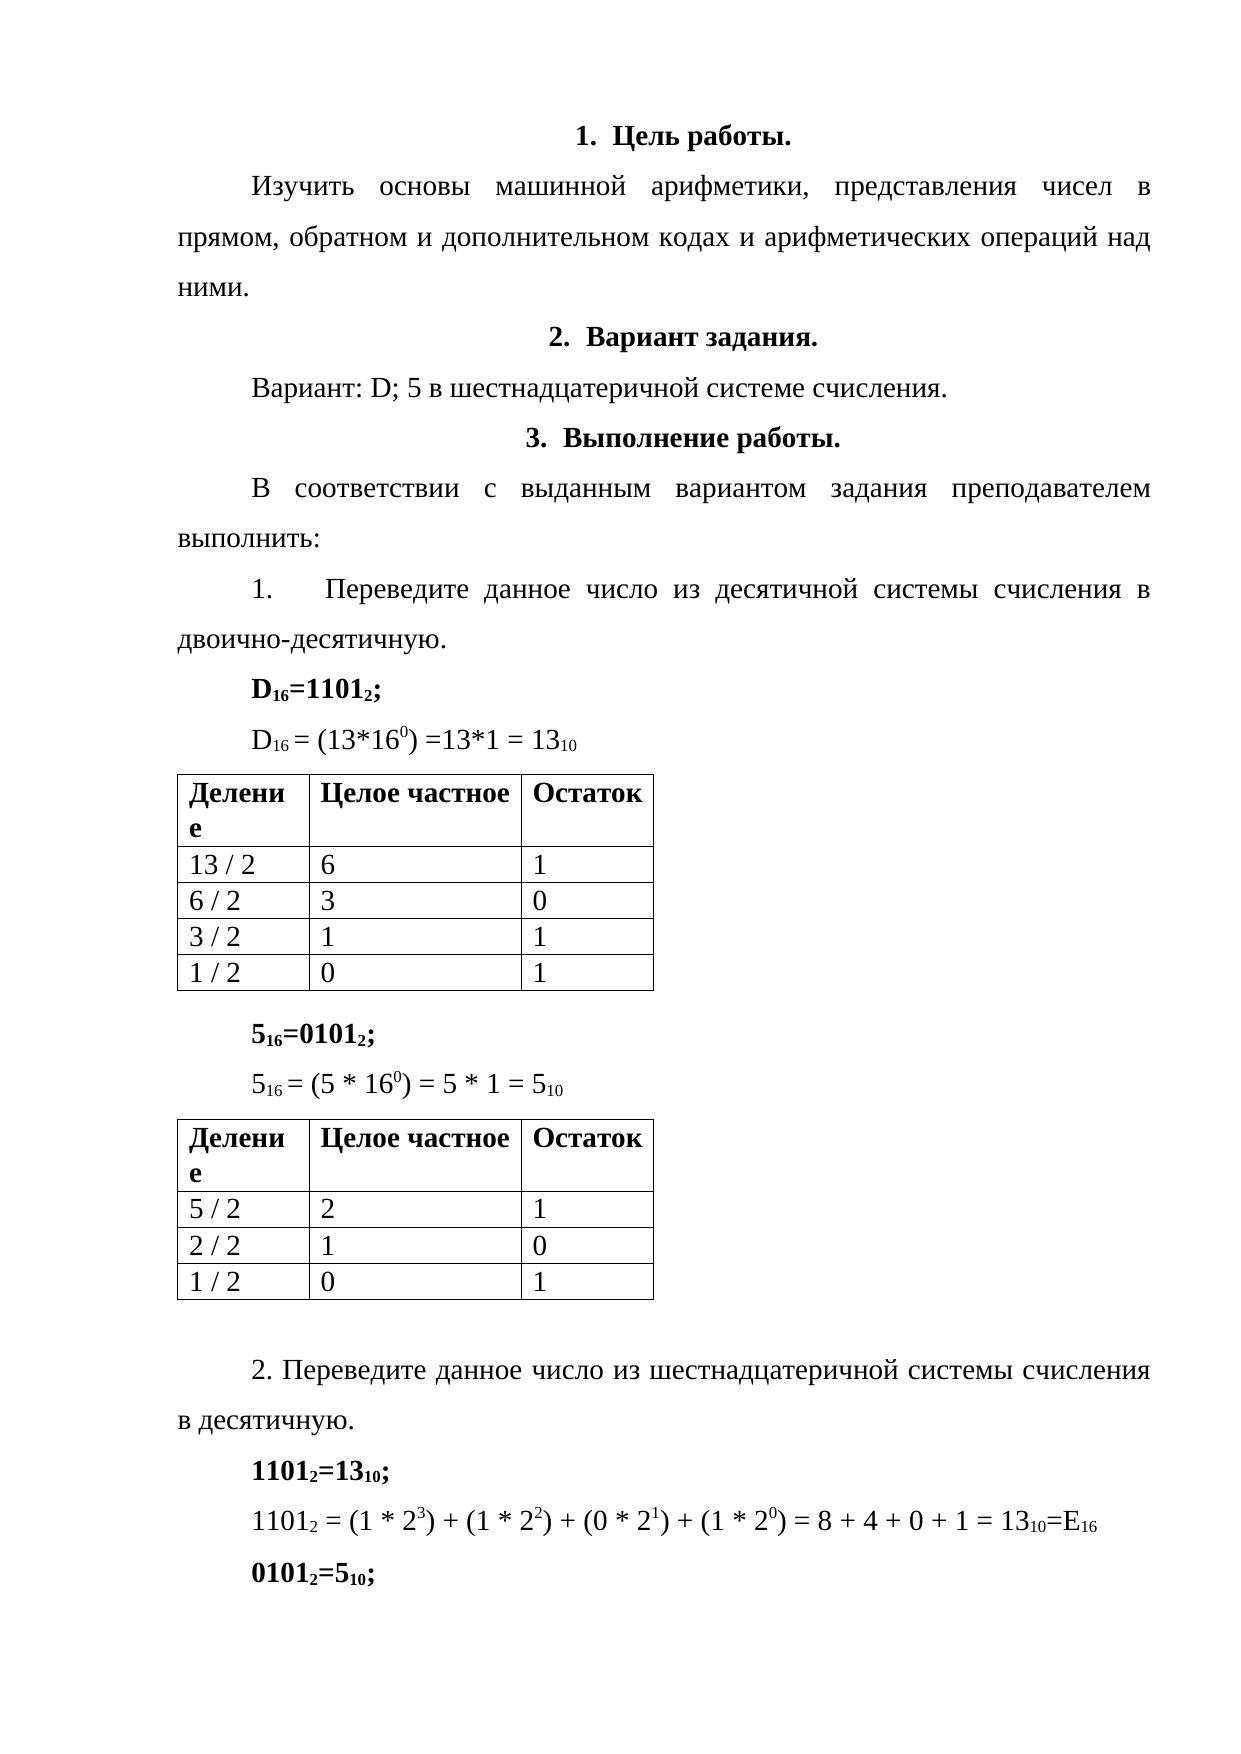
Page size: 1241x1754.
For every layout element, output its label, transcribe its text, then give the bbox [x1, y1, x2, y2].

table_header Остаток [522, 775, 653, 846]
list Выполнение работы. [215, 420, 1152, 453]
table_header Деление [178, 775, 309, 846]
table_cell 3 [310, 883, 521, 918]
list Цель работы. [215, 118, 1152, 152]
text 11012=1310; [177, 1453, 1152, 1486]
table_cell 3 / 2 [178, 919, 309, 954]
text D16=11012; [177, 672, 1152, 705]
table_cell 6 / 2 [178, 883, 309, 918]
table_cell 0 [522, 1228, 653, 1263]
text 516=01012; [177, 1016, 1152, 1050]
text 11012 = (1 * 23) + (1 * 22) + (0 * 21) + (1 * 20) = 8 + 4 + 0 + 1 = 1310=E16 [177, 1503, 1152, 1537]
table_cell 1 / 2 [178, 955, 309, 990]
table_cell 1 [310, 1228, 521, 1263]
table_cell 1 / 2 [178, 1264, 309, 1299]
table_header Целое частное [310, 1120, 521, 1191]
table_cell 0 [522, 883, 653, 918]
text 01012=510; [177, 1555, 1152, 1589]
table_cell 13 / 2 [178, 847, 309, 882]
table_cell 1 [522, 1264, 653, 1299]
text D16 = (13*160) =13*1 = 1310 [177, 722, 1152, 755]
table_cell 1 [522, 919, 653, 954]
text 2. Переведите данное число из шестнадцатеричной системы счисления в десятичную. [177, 1352, 1152, 1436]
list Вариант задания. [215, 319, 1152, 353]
table_cell 1 [522, 955, 653, 990]
table_cell 1 [522, 847, 653, 882]
table_cell 1 [522, 1192, 653, 1227]
table_header Целое частное [310, 775, 521, 846]
table_cell 0 [310, 955, 521, 990]
text В соответствии с выданным вариантом задания преподавателем выполнить: [177, 470, 1152, 554]
table_cell 0 [310, 1264, 521, 1299]
table_cell 5 / 2 [178, 1192, 309, 1227]
table_header Остаток [522, 1120, 653, 1191]
list Переведите данное число из десятичной системы счисления в двоично-десятичную. [177, 571, 1152, 655]
text 516 = (5 * 160) = 5 * 1 = 510 [177, 1067, 1152, 1100]
text Изучить основы машинной арифметики, представления чисел в прямом, обратном и дополнительном кодах и арифметических операций над ними. [177, 168, 1152, 303]
table_header Деление [178, 1120, 309, 1191]
table_cell 2 [310, 1192, 521, 1227]
table_cell 2 / 2 [178, 1228, 309, 1263]
table_cell 1 [310, 919, 521, 954]
text Вариант: D; 5 в шестнадцатеричной системе счисления. [177, 370, 1152, 403]
table_cell 6 [310, 847, 521, 882]
